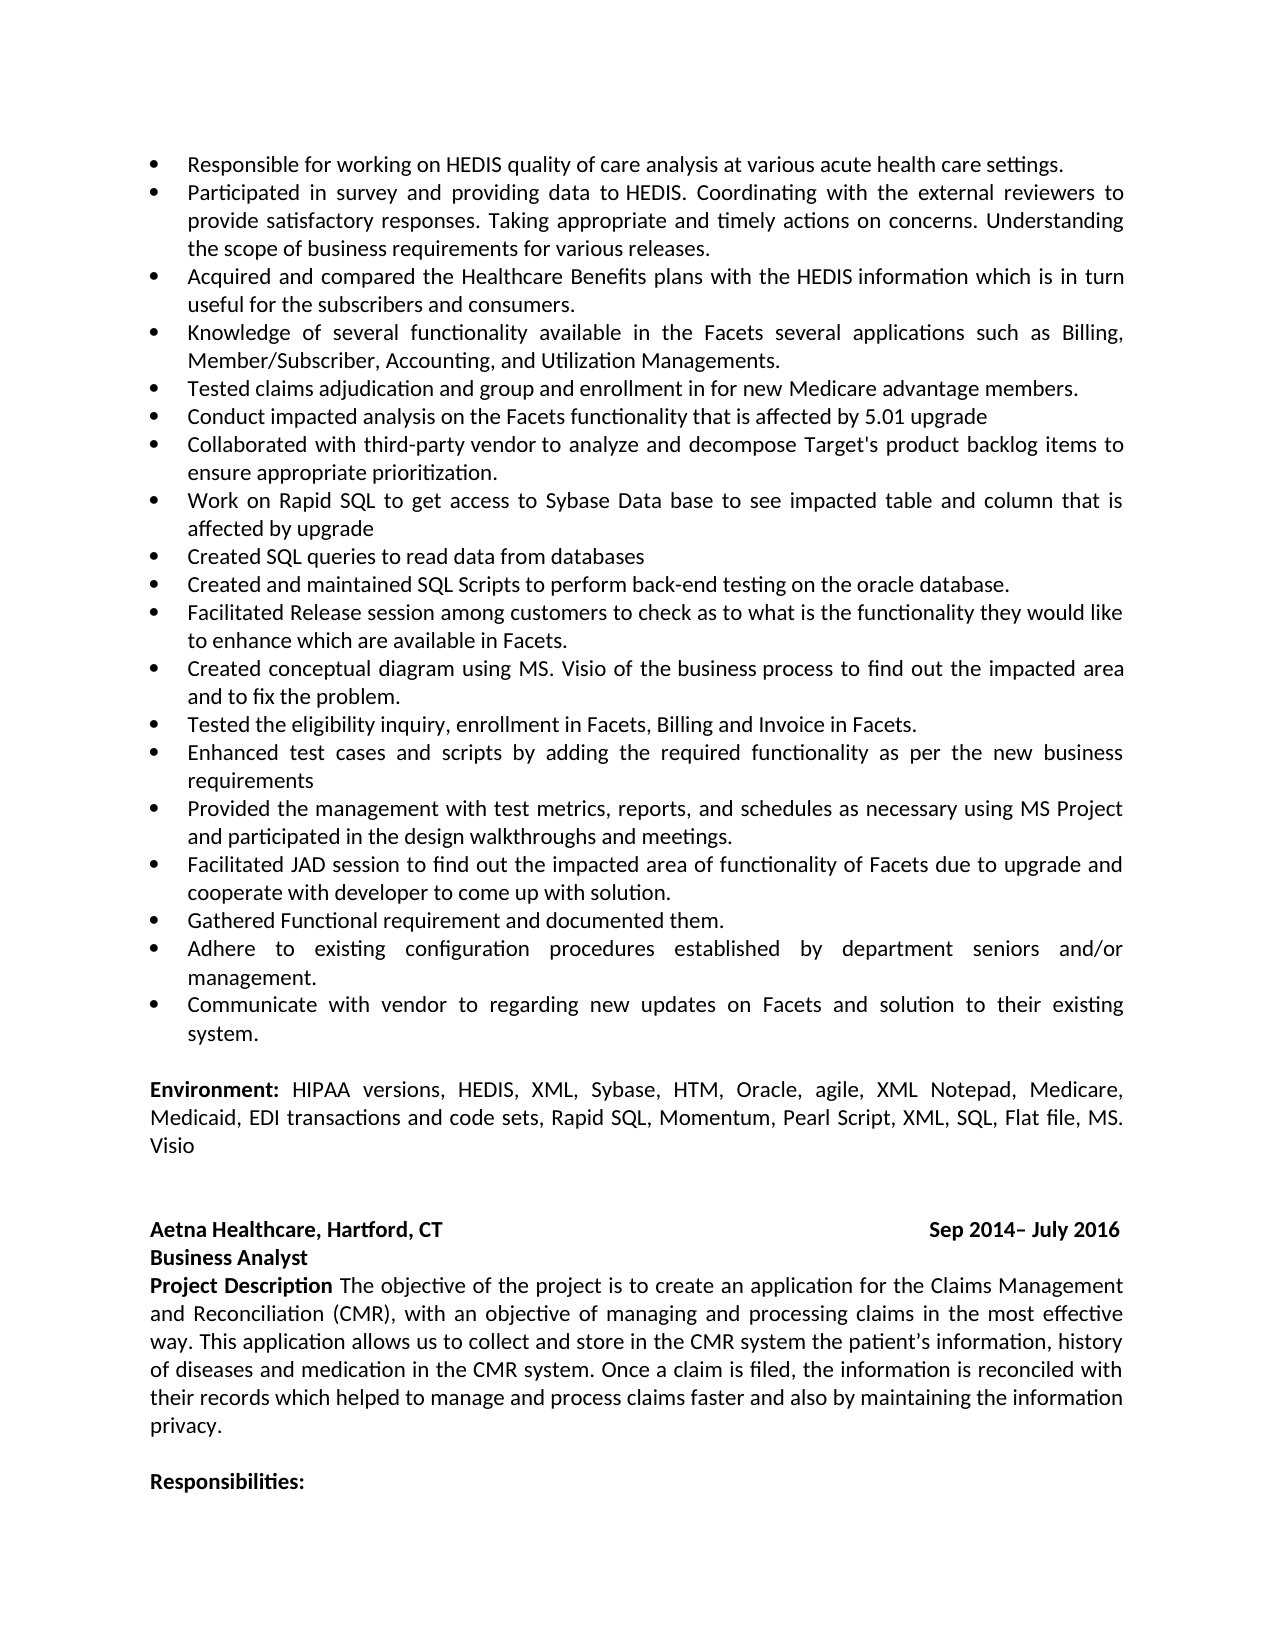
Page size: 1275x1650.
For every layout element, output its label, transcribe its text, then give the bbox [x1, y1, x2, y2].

list Responsible for working on HEDIS quality of care analysis at various acute health care settings. [150, 150, 1125, 178]
list Tested claims adjudication and group and enrollment in for new Medicare advantage members. [150, 374, 1125, 402]
list Work on Rapid SQL to get access to Sybase Data base to see impacted table and column that is affected by upgrade [150, 486, 1125, 542]
list Provided the management with test metrics, reports, and schedules as necessary using MS Project and participated in the design walkthroughs and meetings. [150, 794, 1125, 851]
list Communicate with vendor to regarding new updates on Facets and solution to their existing system. [150, 991, 1125, 1047]
list Participated in survey and providing data to HEDIS. Coordinating with the external reviewers to provide satisfactory responses. Taking appropriate and timely actions on concerns. Understanding the scope of business requirements for various releases. [150, 178, 1125, 262]
list Facilitated Release session among customers to check as to what is the functionality they would like to enhance which are available in Facets. [150, 598, 1125, 654]
list Adhere to existing configuration procedures established by department seniors and/or management. [150, 934, 1125, 991]
list Collaborated with third-party vendor to analyze and decompose Target's product backlog items to ensure appropriate prioritization. [150, 430, 1125, 486]
text Environment: HIPAA versions, HEDIS, XML, Sybase, HTM, Oracle, agile, XML Notepad, Medicare, Medicaid, EDI transactions and code sets, Rapid SQL, Momentum, Pearl Script, XML, SQL, Flat file, MS. Visio [150, 1075, 1125, 1159]
list Gathered Functional requirement and documented them. [150, 907, 1125, 934]
text Responsibilities: [150, 1467, 1125, 1495]
list Facilitated JAD session to find out the impacted area of functionality of Facets due to upgrade and cooperate with developer to come up with solution. [150, 851, 1125, 907]
list Conduct impacted analysis on the Facets functionality that is affected by 5.01 upgrade [150, 402, 1125, 430]
list Created conceptual diagram using MS. Visio of the business process to find out the impacted area and to fix the problem. [150, 654, 1125, 710]
text Aetna Healthcare, Hartford, CT Sep 2014– July 2016 [150, 1215, 1125, 1243]
list Created and maintained SQL Scripts to perform back-end testing on the oracle database. [150, 570, 1125, 598]
list Enhanced test cases and scripts by adding the required functionality as per the new business requirements [150, 738, 1125, 794]
text Project Description The objective of the project is to create an application for the Claims Management and Reconciliation (CMR), with an objective of managing and processing claims in the most effective way. This application allows us to collect and store in the CMR system the patient’s information, history of diseases and medication in the CMR system. Once a claim is filed, the information is reconciled with their records which helped to manage and process claims faster and also by maintaining the information privacy. [150, 1271, 1125, 1439]
list Created SQL queries to read data from databases [150, 542, 1125, 570]
text Business Analyst [150, 1243, 1125, 1271]
list Tested the eligibility inquiry, enrollment in Facets, Billing and Invoice in Facets. [150, 710, 1125, 738]
list Acquired and compared the Healthcare Benefits plans with the HEDIS information which is in turn useful for the subscribers and consumers. [150, 262, 1125, 318]
list Knowledge of several functionality available in the Facets several applications such as Billing, Member/Subscriber, Accounting, and Utilization Managements. [150, 318, 1125, 374]
